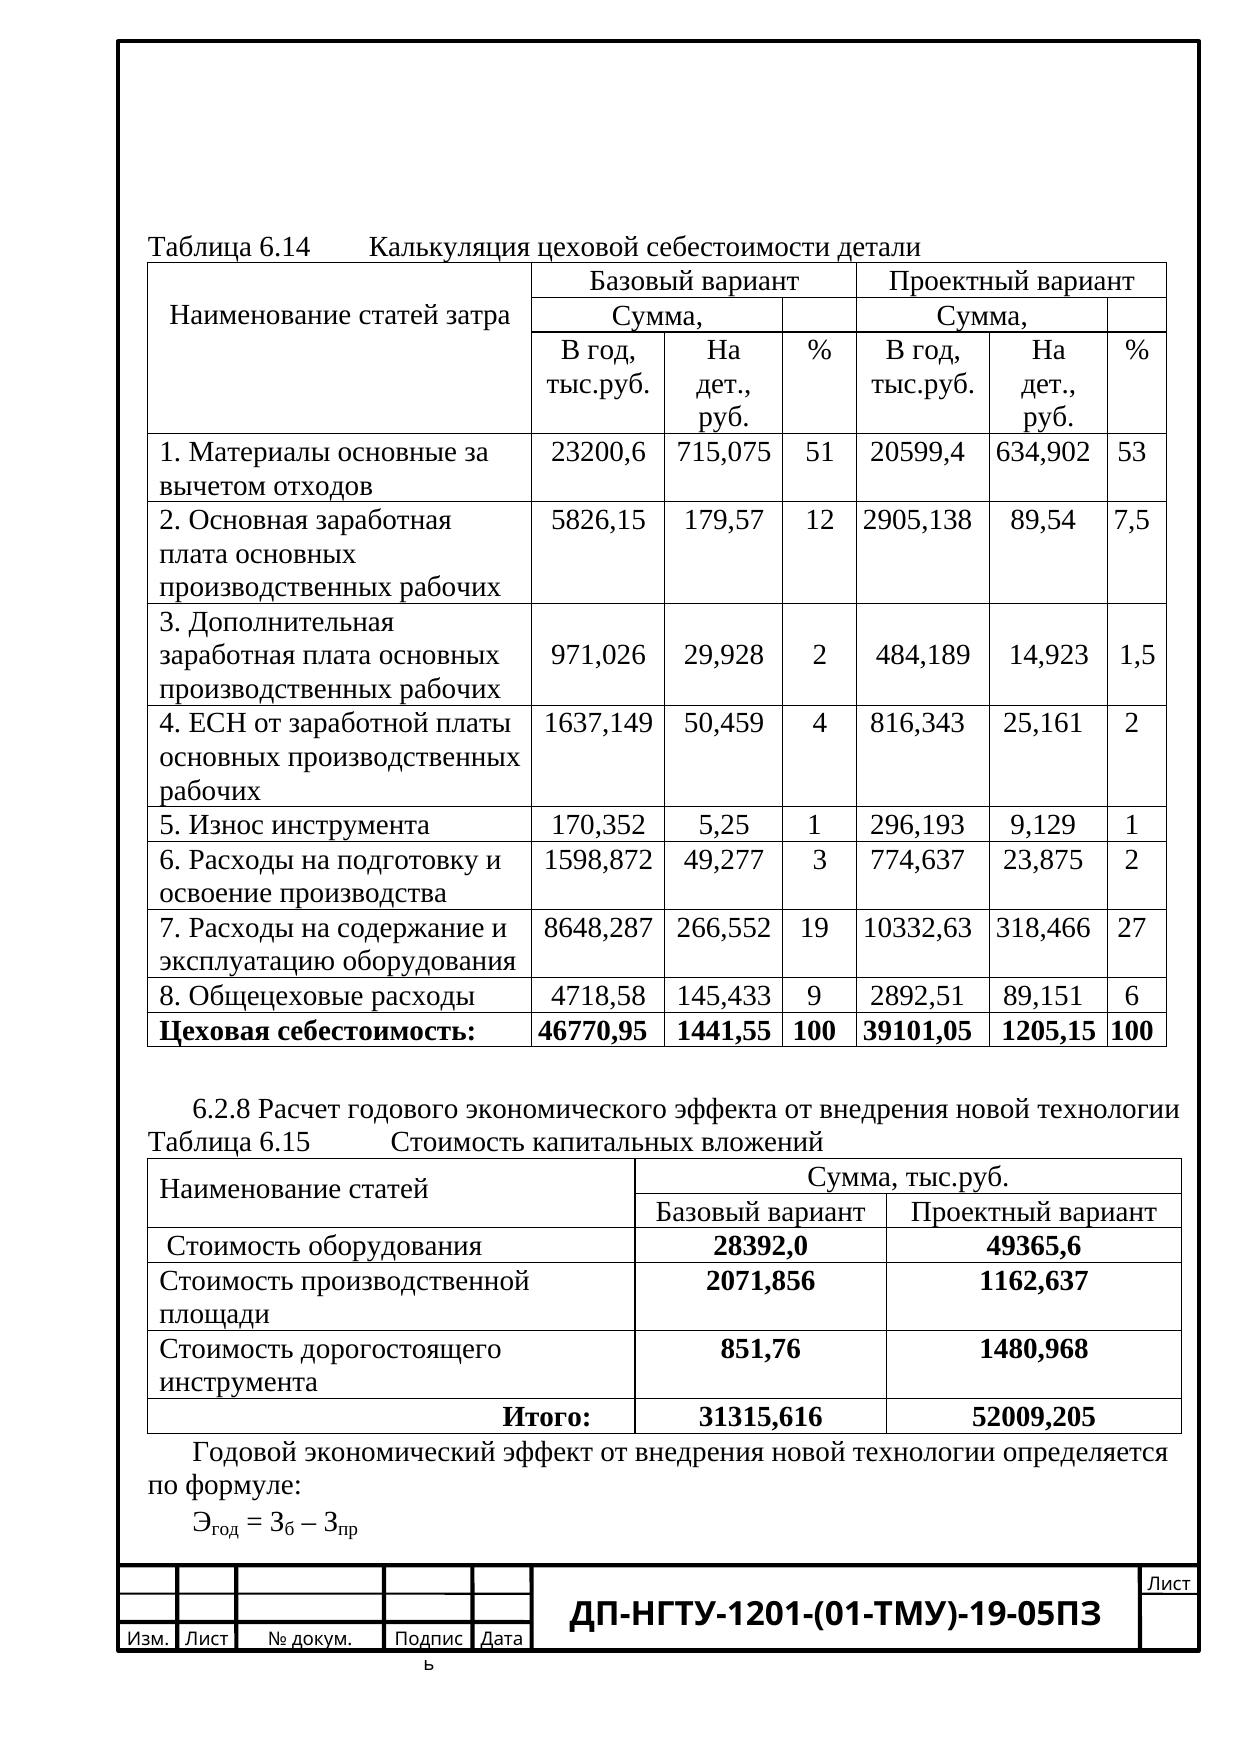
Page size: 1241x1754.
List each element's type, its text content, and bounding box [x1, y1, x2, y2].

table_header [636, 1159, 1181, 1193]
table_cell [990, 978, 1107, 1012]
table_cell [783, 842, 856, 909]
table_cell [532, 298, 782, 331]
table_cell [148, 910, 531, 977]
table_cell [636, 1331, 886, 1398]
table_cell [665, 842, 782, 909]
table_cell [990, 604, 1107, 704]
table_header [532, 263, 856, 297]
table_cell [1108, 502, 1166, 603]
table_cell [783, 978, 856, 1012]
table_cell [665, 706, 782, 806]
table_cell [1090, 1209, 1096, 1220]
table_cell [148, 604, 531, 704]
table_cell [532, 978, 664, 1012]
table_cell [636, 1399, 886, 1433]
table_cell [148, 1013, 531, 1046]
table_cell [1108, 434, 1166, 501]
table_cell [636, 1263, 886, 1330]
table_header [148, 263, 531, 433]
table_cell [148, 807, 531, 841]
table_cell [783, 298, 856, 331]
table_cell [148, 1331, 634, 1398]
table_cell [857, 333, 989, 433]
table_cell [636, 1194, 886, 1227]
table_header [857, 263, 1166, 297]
text Таблица 6.15 Стоимость капитальных вложений [148, 1124, 1181, 1158]
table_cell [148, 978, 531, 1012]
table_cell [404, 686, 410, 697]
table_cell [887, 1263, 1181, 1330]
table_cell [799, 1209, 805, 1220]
text Таблица 6.14 Калькуляция цеховой себестоимости детали [148, 229, 1181, 262]
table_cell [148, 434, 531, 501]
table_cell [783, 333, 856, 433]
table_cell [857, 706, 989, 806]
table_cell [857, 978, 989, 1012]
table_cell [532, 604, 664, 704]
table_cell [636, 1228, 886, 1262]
text Эгод = Зб – Зпр [148, 1501, 1181, 1539]
text 6.2.8 Расчет годового экономического эффекта от внедрения новой технологии [148, 1091, 1181, 1124]
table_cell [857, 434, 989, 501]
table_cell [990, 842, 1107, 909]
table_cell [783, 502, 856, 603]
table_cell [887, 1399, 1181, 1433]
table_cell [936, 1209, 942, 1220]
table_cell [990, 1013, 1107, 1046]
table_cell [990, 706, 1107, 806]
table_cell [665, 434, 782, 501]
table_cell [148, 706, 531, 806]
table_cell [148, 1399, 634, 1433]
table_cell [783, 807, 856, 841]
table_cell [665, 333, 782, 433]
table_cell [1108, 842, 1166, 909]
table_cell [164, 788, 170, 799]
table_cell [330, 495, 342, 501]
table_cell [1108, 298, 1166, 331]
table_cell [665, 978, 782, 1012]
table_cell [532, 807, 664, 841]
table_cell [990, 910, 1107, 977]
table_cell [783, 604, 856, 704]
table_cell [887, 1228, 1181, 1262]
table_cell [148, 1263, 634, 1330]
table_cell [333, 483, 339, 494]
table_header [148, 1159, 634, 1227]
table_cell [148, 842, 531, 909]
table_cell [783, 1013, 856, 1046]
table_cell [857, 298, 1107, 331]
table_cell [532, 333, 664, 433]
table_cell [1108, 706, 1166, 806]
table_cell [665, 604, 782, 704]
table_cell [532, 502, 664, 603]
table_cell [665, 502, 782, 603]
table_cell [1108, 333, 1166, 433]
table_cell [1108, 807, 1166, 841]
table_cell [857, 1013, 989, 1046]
text Годовой экономический эффект от внедрения новой технологии определяется по формуле: [148, 1434, 1181, 1501]
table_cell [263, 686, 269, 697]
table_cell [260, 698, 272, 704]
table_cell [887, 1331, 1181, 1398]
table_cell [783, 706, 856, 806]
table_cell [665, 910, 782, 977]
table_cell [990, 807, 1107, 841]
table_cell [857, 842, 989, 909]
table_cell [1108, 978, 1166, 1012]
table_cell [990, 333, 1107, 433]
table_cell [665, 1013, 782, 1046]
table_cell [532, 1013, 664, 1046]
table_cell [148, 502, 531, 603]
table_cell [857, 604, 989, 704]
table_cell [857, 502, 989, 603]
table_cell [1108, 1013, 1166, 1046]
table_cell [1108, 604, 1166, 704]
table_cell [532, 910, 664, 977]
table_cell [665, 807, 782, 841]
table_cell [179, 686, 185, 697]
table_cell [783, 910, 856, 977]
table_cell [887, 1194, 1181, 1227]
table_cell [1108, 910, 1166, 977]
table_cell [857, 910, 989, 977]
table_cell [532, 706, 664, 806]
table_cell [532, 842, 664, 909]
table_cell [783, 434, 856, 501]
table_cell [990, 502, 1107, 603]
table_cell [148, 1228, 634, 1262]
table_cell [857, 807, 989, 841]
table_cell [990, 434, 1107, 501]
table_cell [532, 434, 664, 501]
